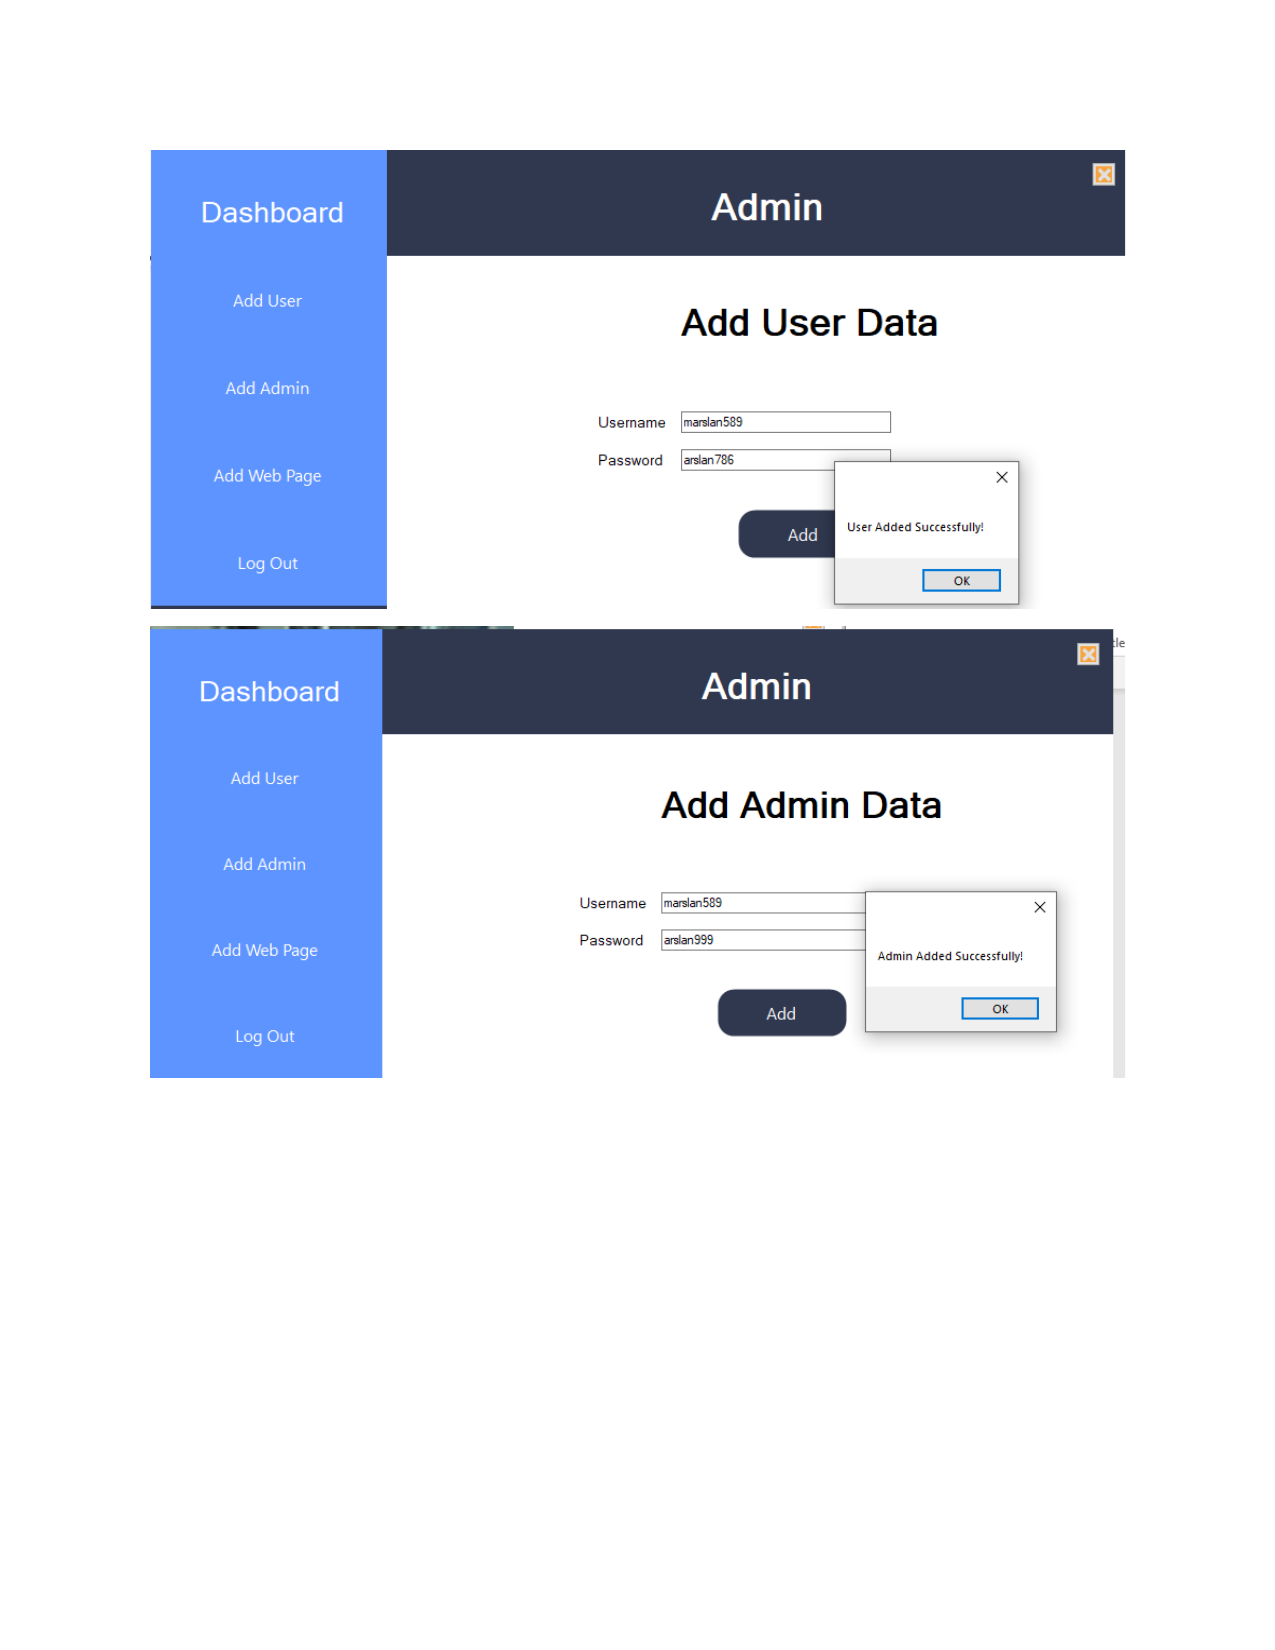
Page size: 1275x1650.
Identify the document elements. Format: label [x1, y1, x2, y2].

picture [150, 626, 1125, 1078]
picture [150, 150, 1125, 609]
